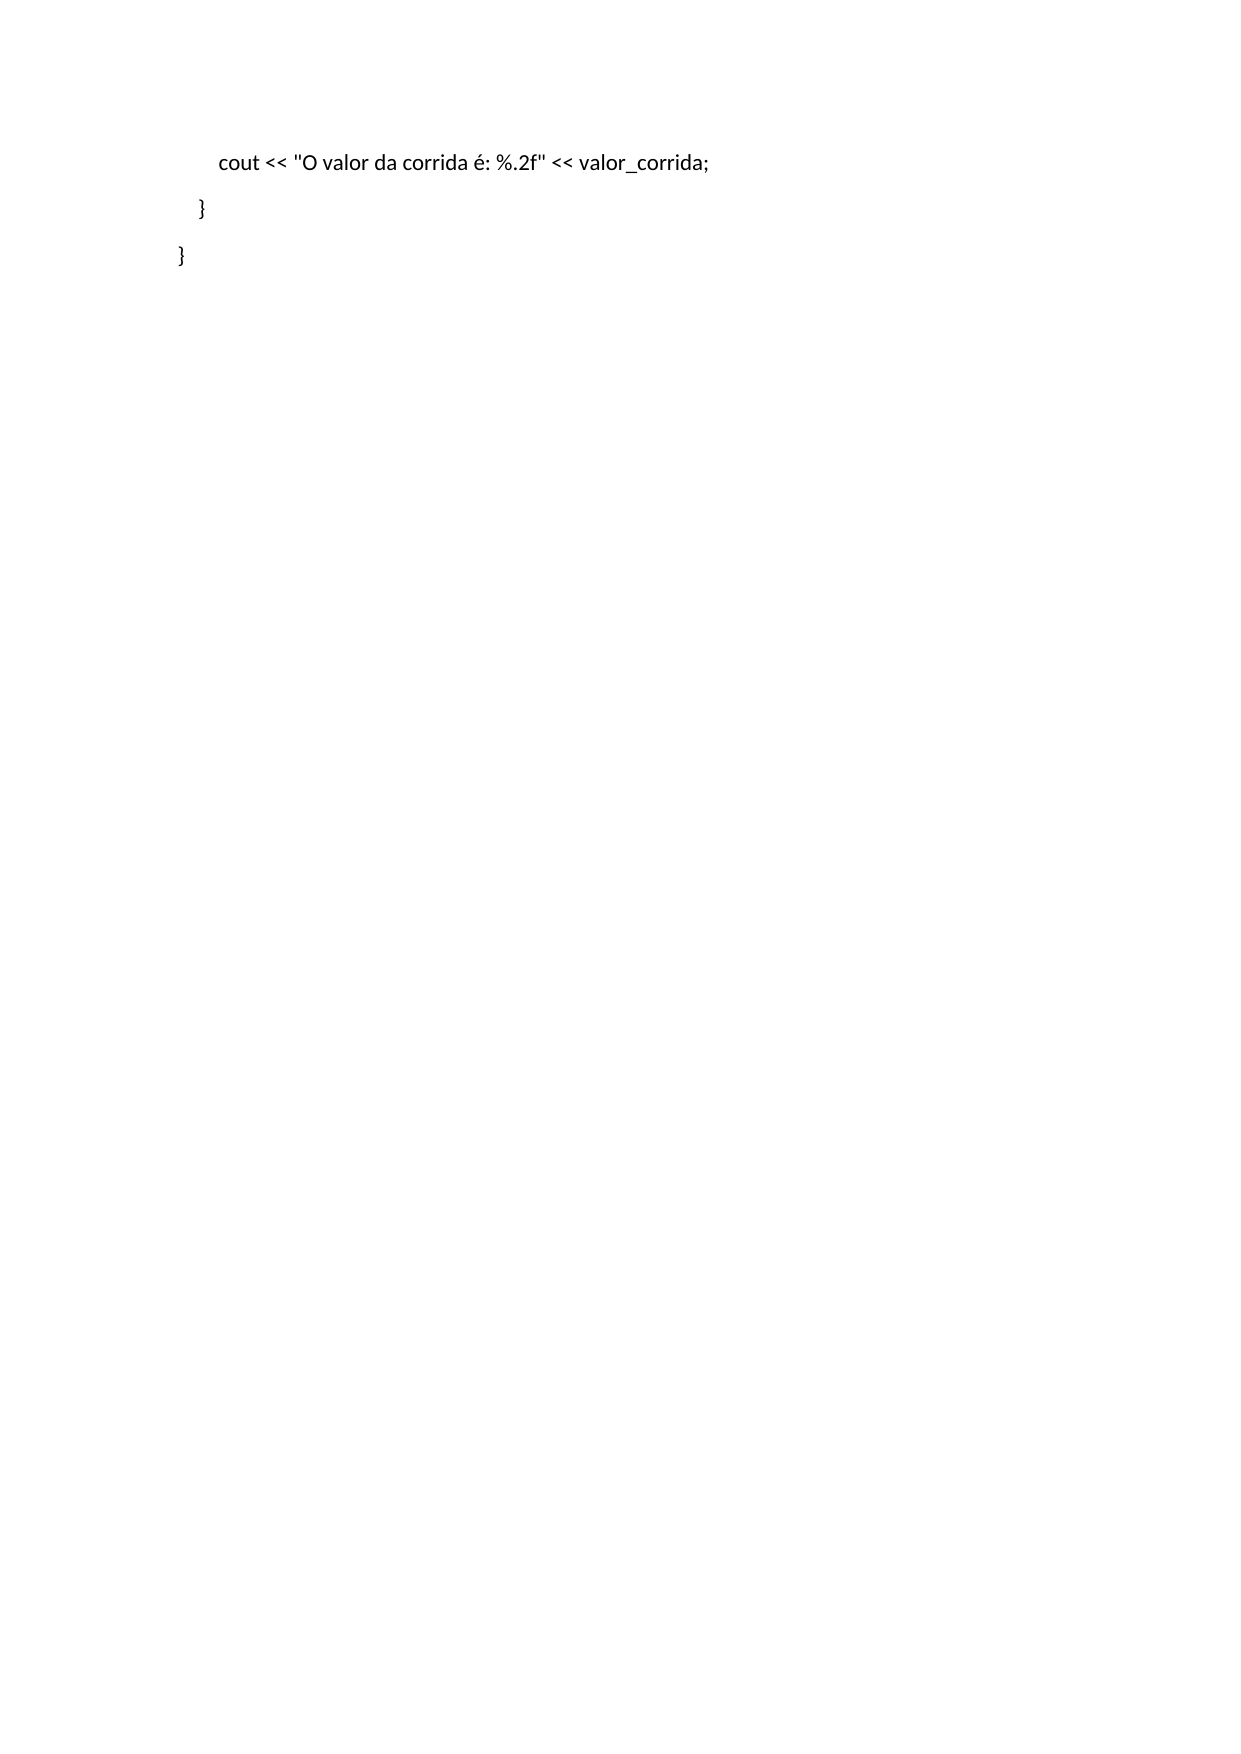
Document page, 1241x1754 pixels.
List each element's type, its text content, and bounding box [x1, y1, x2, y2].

text } [177, 241, 1063, 269]
text cout << "O valor da corrida é: %.2f" << valor_corrida; [177, 148, 1063, 176]
text } [177, 194, 1063, 222]
